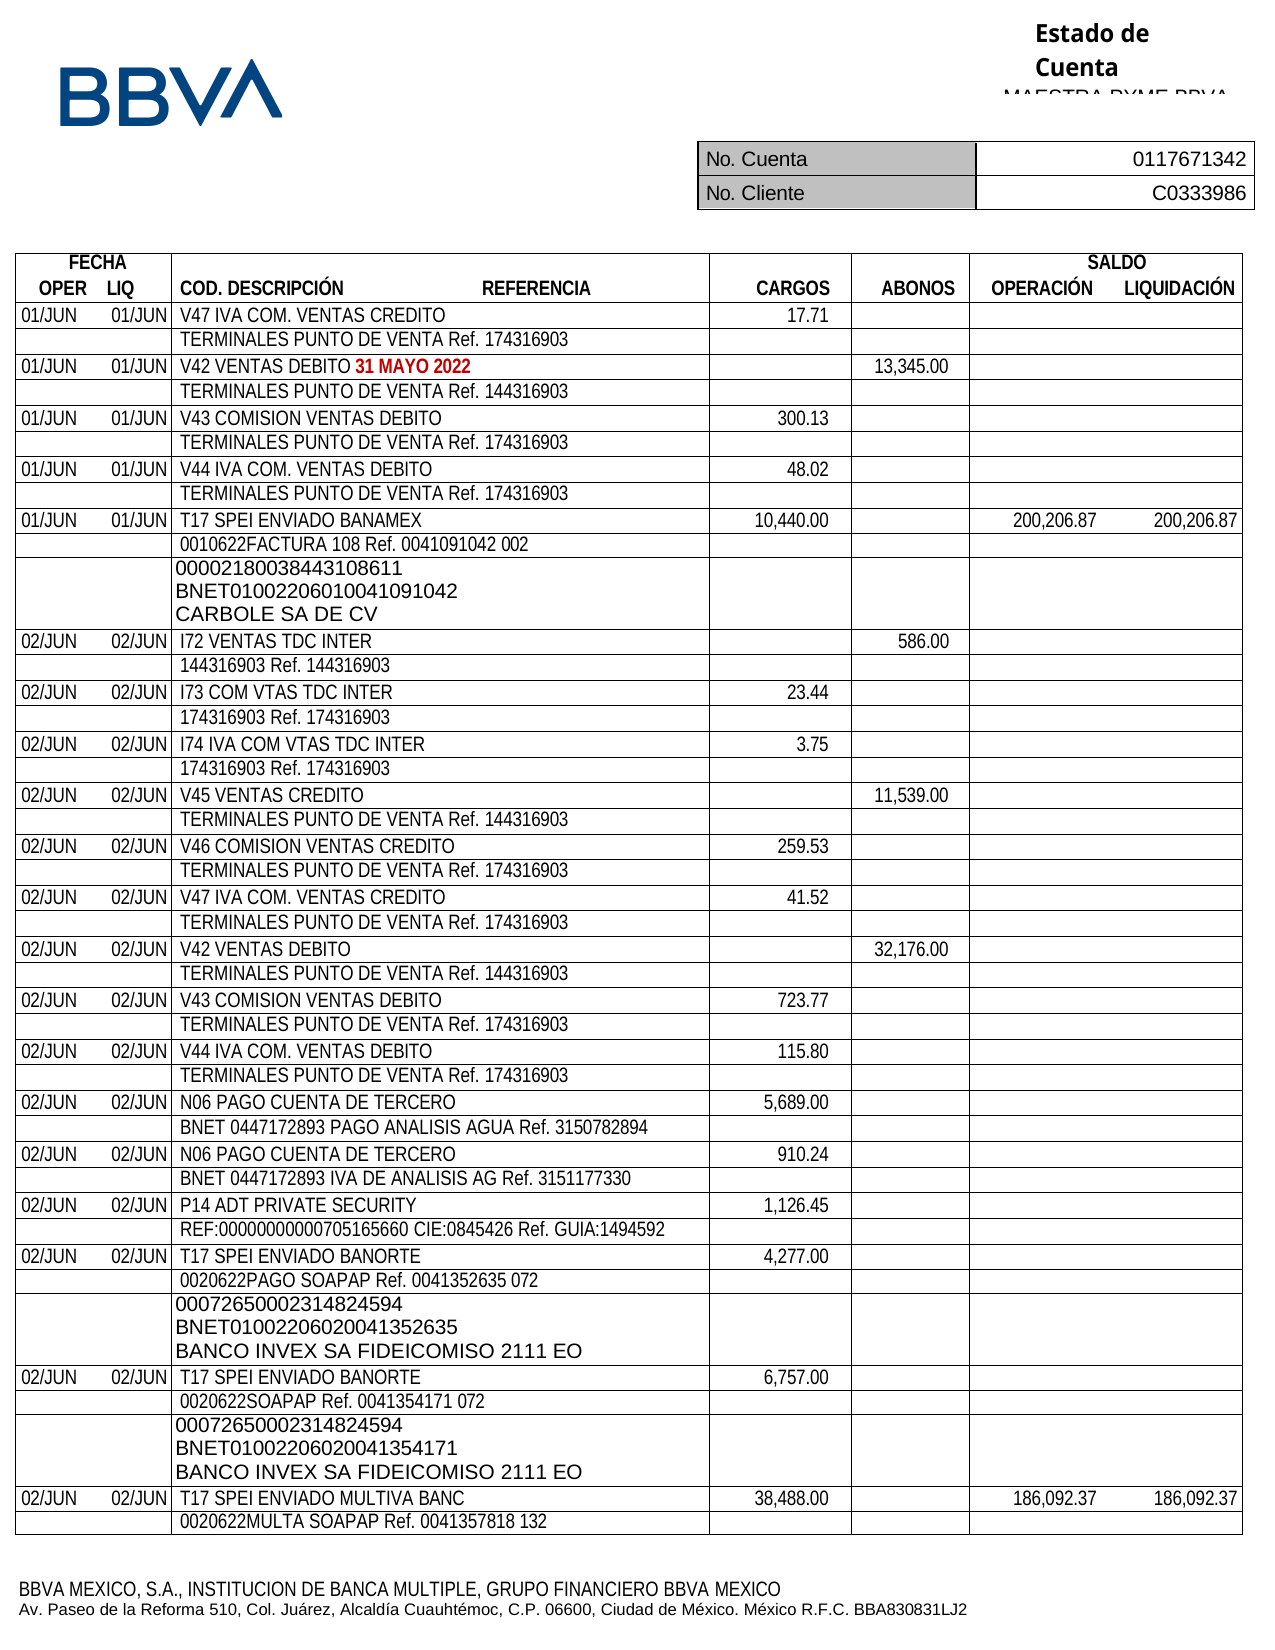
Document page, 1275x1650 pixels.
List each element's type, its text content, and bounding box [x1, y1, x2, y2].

table_cell 10,440.00 [710, 509, 851, 533]
table_cell 3.75 [710, 732, 851, 757]
table_cell [16, 911, 171, 936]
table_cell V42 VENTAS DEBITO [172, 937, 709, 962]
table_cell [852, 1168, 969, 1192]
table_cell 13,345.00 [852, 355, 969, 379]
table_cell 02/JUN 02/JUN [16, 732, 171, 757]
table_cell [710, 1415, 851, 1486]
table_cell [710, 1014, 851, 1038]
table_cell [970, 783, 1242, 808]
table_cell [970, 329, 1242, 354]
table_cell [852, 1014, 969, 1038]
table_cell [852, 911, 969, 936]
table_cell TERMINALES PUNTO DE VENTA Ref. 174316903 [172, 483, 709, 507]
table_cell [16, 380, 171, 405]
table_header CARGOS [710, 254, 851, 302]
table_cell [710, 380, 851, 405]
table_cell 23.44 [710, 681, 851, 705]
table_cell [970, 303, 1242, 328]
table_cell [16, 329, 171, 354]
table_cell [16, 1391, 171, 1414]
table_cell [970, 355, 1242, 379]
table_cell 0020622SOAPAP Ref. 0041354171 072 [172, 1391, 709, 1414]
table_cell TERMINALES PUNTO DE VENTA Ref. 174316903 [172, 329, 709, 354]
table_cell [16, 1219, 171, 1243]
table_cell TERMINALES PUNTO DE VENTA Ref. 144316903 [172, 809, 709, 833]
table_cell [852, 1116, 969, 1141]
table_cell [970, 1091, 1242, 1115]
table_cell [852, 706, 969, 731]
table_cell P14 ADT PRIVATE SECURITY [172, 1193, 709, 1218]
table_cell V43 COMISION VENTAS DEBITO [172, 988, 709, 1013]
table_cell 02/JUN 02/JUN [16, 988, 171, 1013]
table_cell [16, 655, 171, 680]
table_cell [852, 1391, 969, 1414]
table_header SALDO OPERACIÓN LIQUIDACIÓN [970, 254, 1242, 302]
table_cell [970, 1219, 1242, 1243]
table_cell BNET 0447172893 IVA DE ANALISIS AG Ref. 3151177330 [172, 1168, 709, 1192]
table_cell [852, 1294, 969, 1365]
table_cell [852, 1415, 969, 1486]
table_header 0117671342 [977, 142, 1254, 175]
table_cell I72 VENTAS TDC INTER [172, 630, 709, 654]
table_cell [16, 758, 171, 782]
table_cell 00002180038443108611 BNET01002206010041091042 CARBOLE SA DE CV [172, 558, 709, 629]
table_cell TERMINALES PUNTO DE VENTA Ref. 174316903 [172, 432, 709, 456]
table_cell 17.71 [710, 303, 851, 328]
table_cell [710, 783, 851, 808]
table_cell [16, 483, 171, 507]
table_cell [970, 1065, 1242, 1090]
table_cell [710, 329, 851, 354]
table_cell [852, 1040, 969, 1064]
table_cell [852, 457, 969, 482]
table_cell 02/JUN 02/JUN [16, 886, 171, 910]
table_cell [970, 988, 1242, 1013]
table_cell 4,277.00 [710, 1245, 851, 1269]
table_cell [710, 758, 851, 782]
table_cell [16, 432, 171, 456]
table_cell N06 PAGO CUENTA DE TERCERO [172, 1091, 709, 1115]
table_cell [852, 1091, 969, 1115]
table_cell [710, 911, 851, 936]
table_cell [16, 1512, 171, 1533]
table_cell [852, 988, 969, 1013]
table_cell C0333986 [977, 176, 1254, 208]
table_cell [970, 835, 1242, 859]
table_cell [970, 758, 1242, 782]
table_cell 115.80 [710, 1040, 851, 1064]
table_cell [852, 732, 969, 757]
table_cell [710, 655, 851, 680]
table_cell [970, 860, 1242, 885]
table_cell [710, 630, 851, 654]
table_cell 38,488.00 [710, 1487, 851, 1511]
table_cell [970, 655, 1242, 680]
table_header No. Cuenta [699, 142, 976, 175]
table_cell [852, 558, 969, 629]
table_cell [970, 1168, 1242, 1192]
table_cell 723.77 [710, 988, 851, 1013]
table_cell [852, 681, 969, 705]
table_cell [16, 1294, 171, 1365]
table_cell TERMINALES PUNTO DE VENTA Ref. 174316903 [172, 1014, 709, 1038]
table_cell [852, 380, 969, 405]
table_cell 01/JUN 01/JUN [16, 355, 171, 379]
table_cell BNET 0447172893 PAGO ANALISIS AGUA Ref. 3150782894 [172, 1116, 709, 1141]
table_cell TERMINALES PUNTO DE VENTA Ref. 174316903 [172, 911, 709, 936]
table_cell [970, 937, 1242, 962]
table_cell [970, 483, 1242, 507]
table_cell 02/JUN 02/JUN [16, 835, 171, 859]
table_cell 02/JUN 02/JUN [16, 681, 171, 705]
table_cell 02/JUN 02/JUN [16, 783, 171, 808]
table_cell N06 PAGO CUENTA DE TERCERO [172, 1142, 709, 1167]
table_cell No. Cliente [699, 176, 975, 208]
table_cell 02/JUN 02/JUN [16, 630, 171, 654]
table_cell [852, 809, 969, 833]
table_cell T17 SPEI ENVIADO BANORTE [172, 1245, 709, 1269]
table_cell REF:00000000000705165660 CIE:0845426 Ref. GUIA:1494592 [172, 1219, 709, 1243]
table_cell [852, 1065, 969, 1090]
table_cell [970, 963, 1242, 987]
table_cell 01/JUN 01/JUN [16, 457, 171, 482]
table_cell 01/JUN 01/JUN [16, 303, 171, 328]
table_cell 02/JUN 02/JUN [16, 937, 171, 962]
table_cell [710, 1168, 851, 1192]
table_cell [852, 534, 969, 557]
table_cell 00072650002314824594 BNET01002206020041354171 BANCO INVEX SA FIDEICOMISO 2111 EO [172, 1415, 709, 1486]
table_cell 01/JUN 01/JUN [16, 406, 171, 431]
table_cell [852, 860, 969, 885]
table_header ABONOS [852, 254, 969, 302]
table_cell [970, 432, 1242, 456]
table_cell [970, 886, 1242, 910]
table_cell 41.52 [710, 886, 851, 910]
table_cell [16, 534, 171, 557]
table_cell 02/JUN 02/JUN [16, 1091, 171, 1115]
table_cell [852, 1193, 969, 1218]
table_cell [16, 1270, 171, 1293]
table_cell TERMINALES PUNTO DE VENTA Ref. 144316903 [172, 963, 709, 987]
table_cell 0010622FACTURA 108 Ref. 0041091042 002 [172, 534, 709, 557]
table_cell [852, 963, 969, 987]
table_cell [970, 1391, 1242, 1414]
table_cell [970, 1294, 1242, 1365]
table_cell [970, 1116, 1242, 1141]
table_cell [852, 1487, 969, 1511]
table_cell [970, 809, 1242, 833]
table_cell [970, 1142, 1242, 1167]
table_cell [970, 558, 1242, 629]
table_cell 02/JUN 02/JUN [16, 1487, 171, 1511]
table_cell 00072650002314824594 BNET01002206020041352635 BANCO INVEX SA FIDEICOMISO 2111 EO [172, 1294, 709, 1365]
table_cell 186,092.37 186,092.37 [970, 1487, 1242, 1511]
table_cell [970, 534, 1242, 557]
table_cell [970, 380, 1242, 405]
table_cell V42 VENTAS DEBITO 31 MAYO 2022 [172, 355, 709, 379]
table_cell [710, 1065, 851, 1090]
table_cell [16, 1168, 171, 1192]
table_cell [970, 1415, 1242, 1486]
table_cell [710, 963, 851, 987]
table_cell [852, 406, 969, 431]
table_cell [970, 1193, 1242, 1218]
table_cell 11,539.00 [852, 783, 969, 808]
table_cell [710, 534, 851, 557]
table_cell [852, 1512, 969, 1533]
table_cell [16, 809, 171, 833]
table_cell [852, 655, 969, 680]
table_cell 259.53 [710, 835, 851, 859]
table_cell 5,689.00 [710, 1091, 851, 1115]
table_cell T17 SPEI ENVIADO MULTIVA BANC [172, 1487, 709, 1511]
table_cell V46 COMISION VENTAS CREDITO [172, 835, 709, 859]
table_cell T17 SPEI ENVIADO BANORTE [172, 1366, 709, 1390]
table_cell [970, 706, 1242, 731]
table_cell [970, 1014, 1242, 1038]
table_cell [710, 706, 851, 731]
table_cell [710, 937, 851, 962]
table_cell 02/JUN 02/JUN [16, 1040, 171, 1064]
table_header FECHA OPER LIQ [16, 254, 171, 302]
table_cell [710, 355, 851, 379]
table_cell 0020622PAGO SOAPAP Ref. 0041352635 072 [172, 1270, 709, 1293]
table_cell [710, 432, 851, 456]
table_cell 300.13 [710, 406, 851, 431]
table_cell [852, 1219, 969, 1243]
table_cell [710, 558, 851, 629]
table_cell [16, 963, 171, 987]
table_cell 02/JUN 02/JUN [16, 1366, 171, 1390]
table_cell [970, 732, 1242, 757]
table_cell 32,176.00 [852, 937, 969, 962]
table_cell 174316903 Ref. 174316903 [172, 706, 709, 731]
table_cell 910.24 [710, 1142, 851, 1167]
table_cell [710, 1219, 851, 1243]
table_cell [852, 303, 969, 328]
table_cell 0020622MULTA SOAPAP Ref. 0041357818 132 [172, 1512, 709, 1533]
table_cell 144316903 Ref. 144316903 [172, 655, 709, 680]
table_cell 02/JUN 02/JUN [16, 1193, 171, 1218]
table_cell 02/JUN 02/JUN [16, 1142, 171, 1167]
table_cell 01/JUN 01/JUN [16, 509, 171, 533]
table_cell [970, 457, 1242, 482]
table_cell V47 IVA COM. VENTAS CREDITO [172, 303, 709, 328]
table_cell V45 VENTAS CREDITO [172, 783, 709, 808]
table_cell 6,757.00 [710, 1366, 851, 1390]
table_cell [852, 483, 969, 507]
table_cell I73 COM VTAS TDC INTER [172, 681, 709, 705]
table_cell [970, 911, 1242, 936]
table_cell [710, 1391, 851, 1414]
table_cell [16, 1014, 171, 1038]
table_cell [710, 1512, 851, 1533]
table_cell V43 COMISION VENTAS DEBITO [172, 406, 709, 431]
table_cell [710, 1116, 851, 1141]
table_cell [970, 406, 1242, 431]
table_cell [16, 1415, 171, 1486]
table_cell [852, 432, 969, 456]
table_cell [852, 758, 969, 782]
table_cell [710, 1294, 851, 1365]
table_cell 1,126.45 [710, 1193, 851, 1218]
table_cell TERMINALES PUNTO DE VENTA Ref. 174316903 [172, 860, 709, 885]
table_cell [852, 1270, 969, 1293]
table_cell TERMINALES PUNTO DE VENTA Ref. 144316903 [172, 380, 709, 405]
table_cell I74 IVA COM VTAS TDC INTER [172, 732, 709, 757]
table_cell V44 IVA COM. VENTAS DEBITO [172, 457, 709, 482]
table_cell [852, 1366, 969, 1390]
table_cell 174316903 Ref. 174316903 [172, 758, 709, 782]
table_cell [852, 509, 969, 533]
table_cell [852, 329, 969, 354]
table_cell [16, 706, 171, 731]
table_cell [970, 1040, 1242, 1064]
table_cell [710, 860, 851, 885]
table_cell 586.00 [852, 630, 969, 654]
table_cell [710, 809, 851, 833]
table_cell [852, 835, 969, 859]
table_cell T17 SPEI ENVIADO BANAMEX [172, 509, 709, 533]
table_cell 02/JUN 02/JUN [16, 1245, 171, 1269]
table_cell V47 IVA COM. VENTAS CREDITO [172, 886, 709, 910]
table_cell [852, 886, 969, 910]
table_cell [970, 1245, 1242, 1269]
picture [60, 59, 283, 126]
table_cell [16, 860, 171, 885]
table_cell 48.02 [710, 457, 851, 482]
table_cell [970, 1512, 1242, 1533]
table_cell [970, 1366, 1242, 1390]
table_cell V44 IVA COM. VENTAS DEBITO [172, 1040, 709, 1064]
table_cell [710, 483, 851, 507]
table_cell [970, 681, 1242, 705]
table_cell 200,206.87 200,206.87 [970, 509, 1242, 533]
table_cell [970, 630, 1242, 654]
table_header COD. DESCRIPCIÓN REFERENCIA [172, 254, 709, 302]
table_cell [16, 558, 171, 629]
table_cell [16, 1065, 171, 1090]
table_cell TERMINALES PUNTO DE VENTA Ref. 174316903 [172, 1065, 709, 1090]
table_cell [852, 1142, 969, 1167]
table_cell [852, 1245, 969, 1269]
table_cell [16, 1116, 171, 1141]
table_cell [710, 1270, 851, 1293]
table_cell [970, 1270, 1242, 1293]
